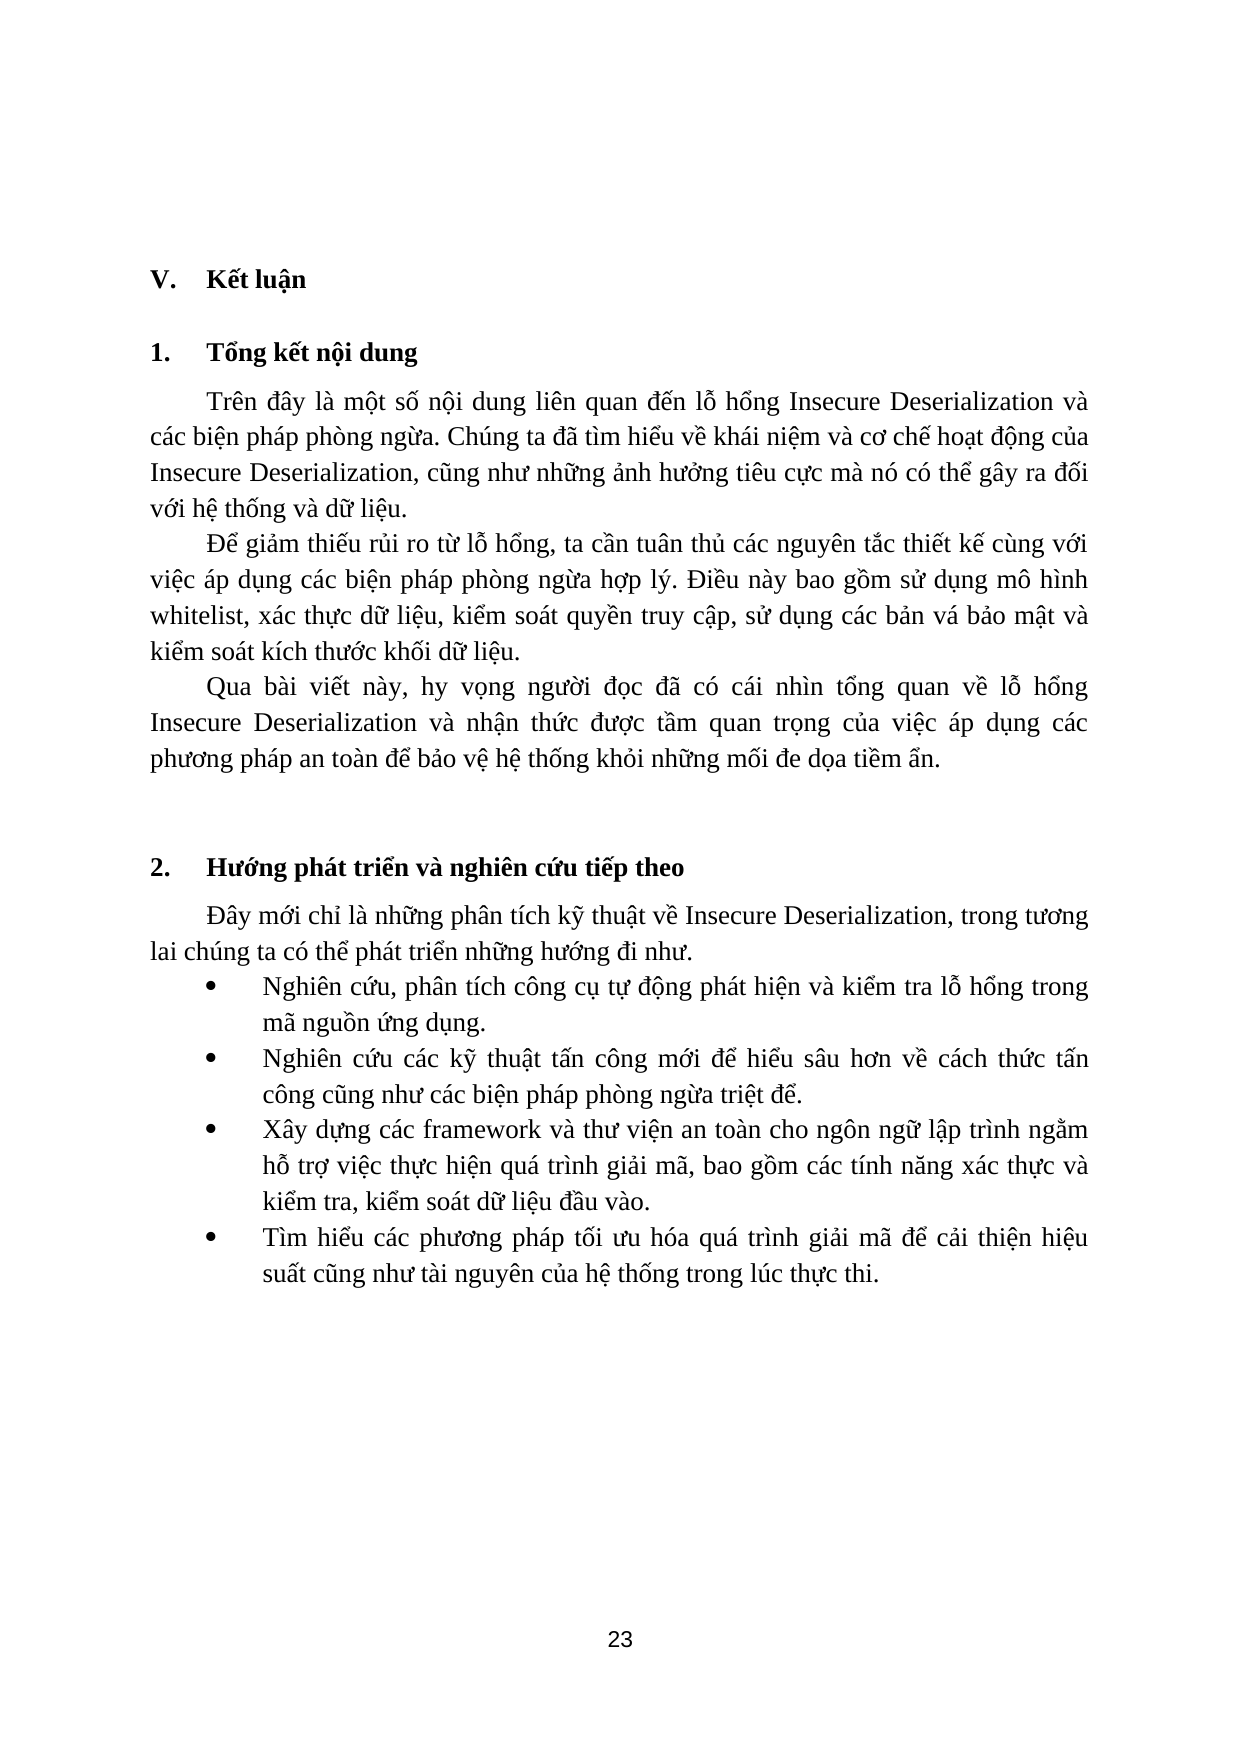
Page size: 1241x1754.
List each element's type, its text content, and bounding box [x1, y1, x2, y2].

subtitle Tổng kết nội dung [150, 336, 1090, 367]
subtitle Hướng phát triển và nghiên cứu tiếp theo [150, 851, 1090, 882]
subtitle Kết luận [150, 263, 1090, 294]
list Xây dựng các framework và thư viện an toàn cho ngôn ngữ lập trình ngằm hỗ trợ việc thực hiện quá trình giải mã, bao gồm các tính năng xác thực và kiểm tra, kiểm soát dữ liệu đầu vào. [206, 1114, 1090, 1216]
text Qua bài viết này, hy vọng người đọc đã có cái nhìn tổng quan về lỗ hổng Insecure Deserialization và nhận thức được tầm quan trọng của việc áp dụng các phương pháp an toàn để bảo vệ hệ thống khỏi những mối đe dọa tiềm ẩn. [150, 670, 1090, 773]
list Tìm hiểu các phương pháp tối ưu hóa quá trình giải mã để cải thiện hiệu suất cũng như tài nguyên của hệ thống trong lúc thực thi. [206, 1221, 1090, 1288]
text Trên đây là một số nội dung liên quan đến lỗ hổng Insecure Deserialization và các biện pháp phòng ngừa. Chúng ta đã tìm hiểu về khái niệm và cơ chế hoạt động của Insecure Deserialization, cũng như những ảnh hưởng tiêu cực mà nó có thể gây ra đối với hệ thống và dữ liệu. [150, 384, 1090, 523]
text Để giảm thiếu rủi ro từ lỗ hổng, ta cần tuân thủ các nguyên tắc thiết kế cùng với việc áp dụng các biện pháp phòng ngừa hợp lý. Điều này bao gồm sử dụng mô hình whitelist, xác thực dữ liệu, kiểm soát quyền truy cập, sử dụng các bản vá bảo mật và kiểm soát kích thước khối dữ liệu. [150, 527, 1090, 666]
text Đây mới chỉ là những phân tích kỹ thuật về Insecure Deserialization, trong tương lai chúng ta có thể phát triển những hướng đi như. [150, 899, 1090, 966]
list Nghiên cứu các kỹ thuật tấn công mới để hiểu sâu hơn về cách thức tấn công cũng như các biện pháp phòng ngừa triệt để. [206, 1042, 1090, 1109]
list Nghiên cứu, phân tích công cụ tự động phát hiện và kiểm tra lỗ hổng trong mã nguồn ứng dụng. [206, 971, 1090, 1037]
